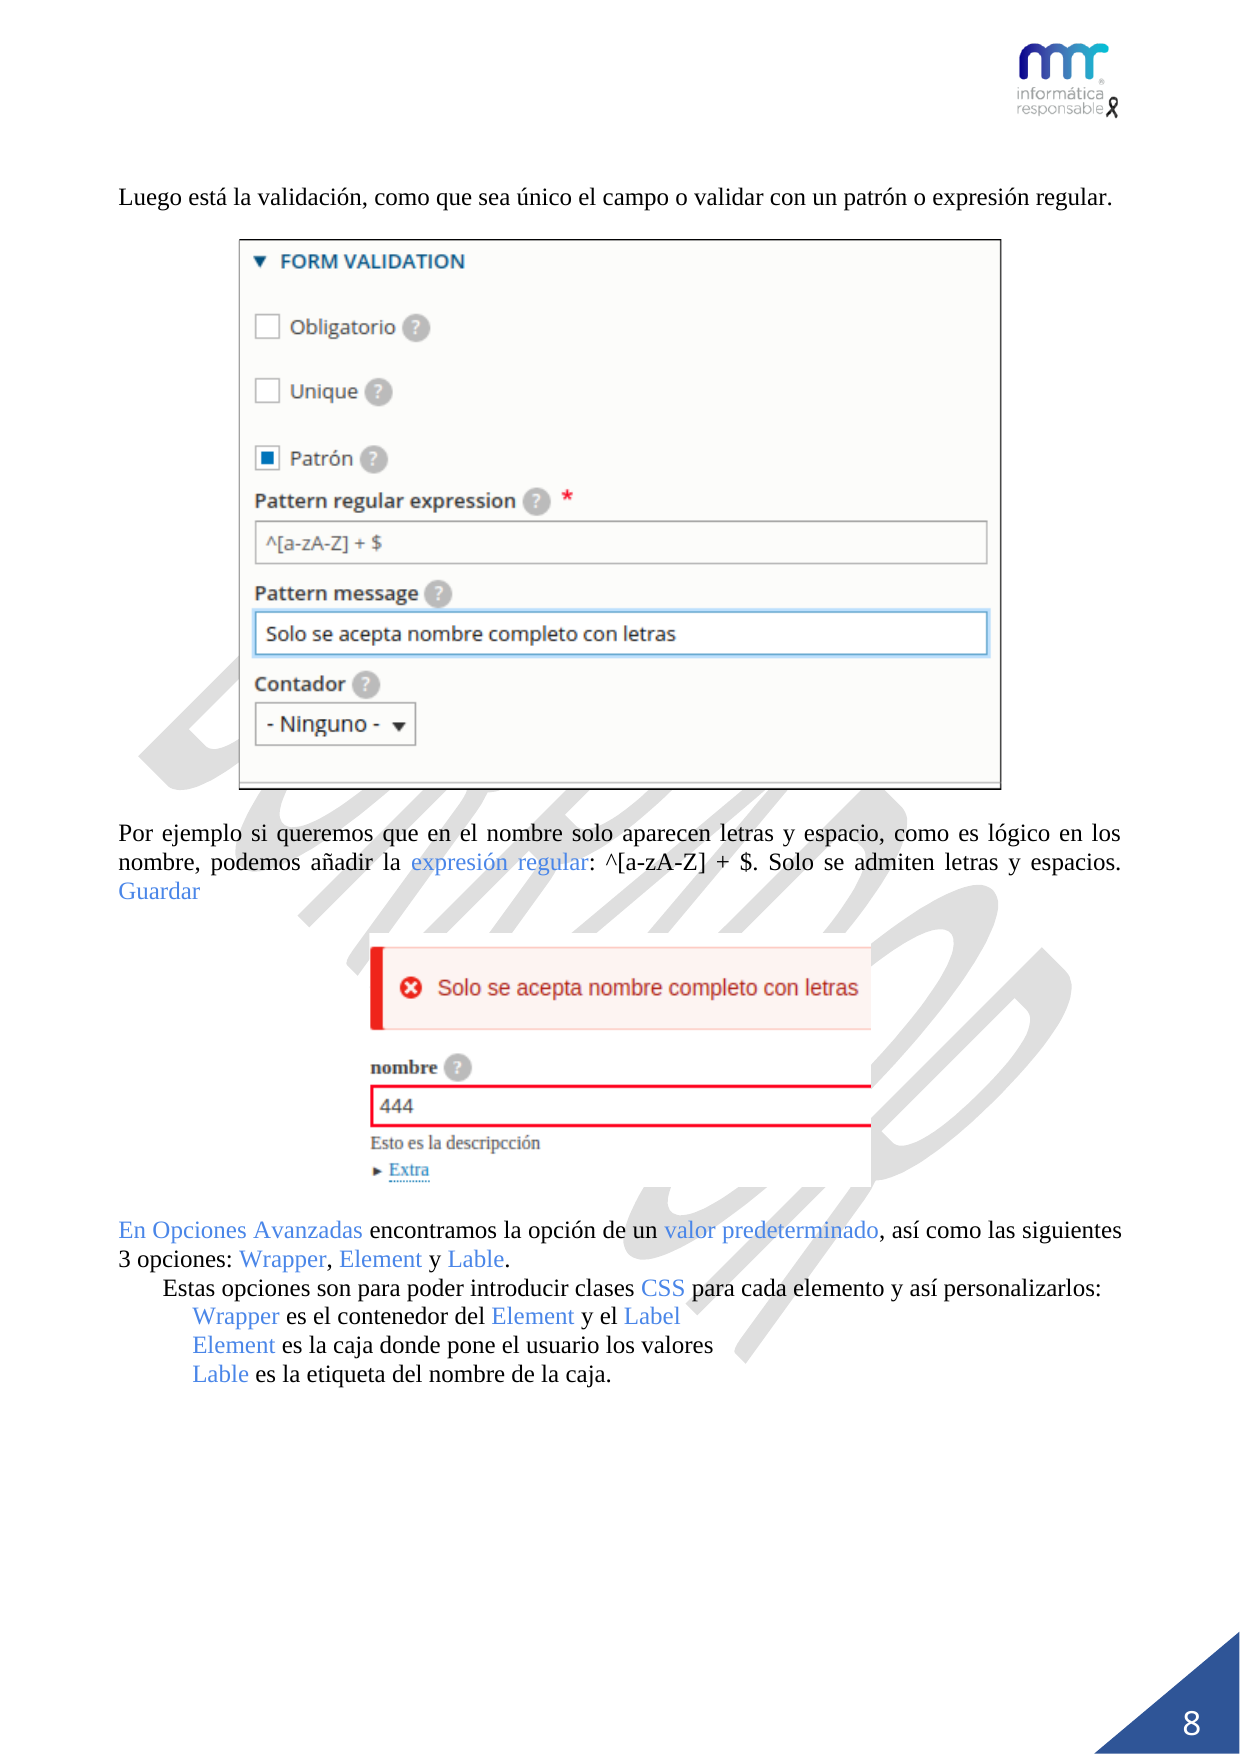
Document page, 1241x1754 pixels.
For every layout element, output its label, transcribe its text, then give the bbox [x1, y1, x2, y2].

text Element es la caja donde pone el usuario los valores [192, 1330, 1122, 1359]
picture [1004, 29, 1123, 129]
text Luego está la validación, como que sea único el campo o validar con un patrón o expresión regular. [118, 182, 1122, 211]
text En Opciones Avanzadas encontramos la opción de un valor predeterminado, así como las siguientes 3 opciones: Wrapper, Element y Lable. [118, 1215, 1122, 1273]
text Por ejemplo si queremos que en el nombre solo aparecen letras y espacio, como es lógico en los nombre, podemos añadir la expresión regular: ^[a-zA-Z] + $. Solo se admiten letras y espacios. Guardar [118, 818, 1122, 904]
text Lable es la etiqueta del nombre de la caja. [192, 1359, 1122, 1388]
text Wrapper es el contenedor del Element y el Label [192, 1301, 1122, 1330]
picture [369, 933, 871, 1187]
text Estas opciones son para poder introducir clases CSS para cada elemento y así personalizarlos: [162, 1273, 1122, 1301]
picture [238, 239, 1002, 790]
